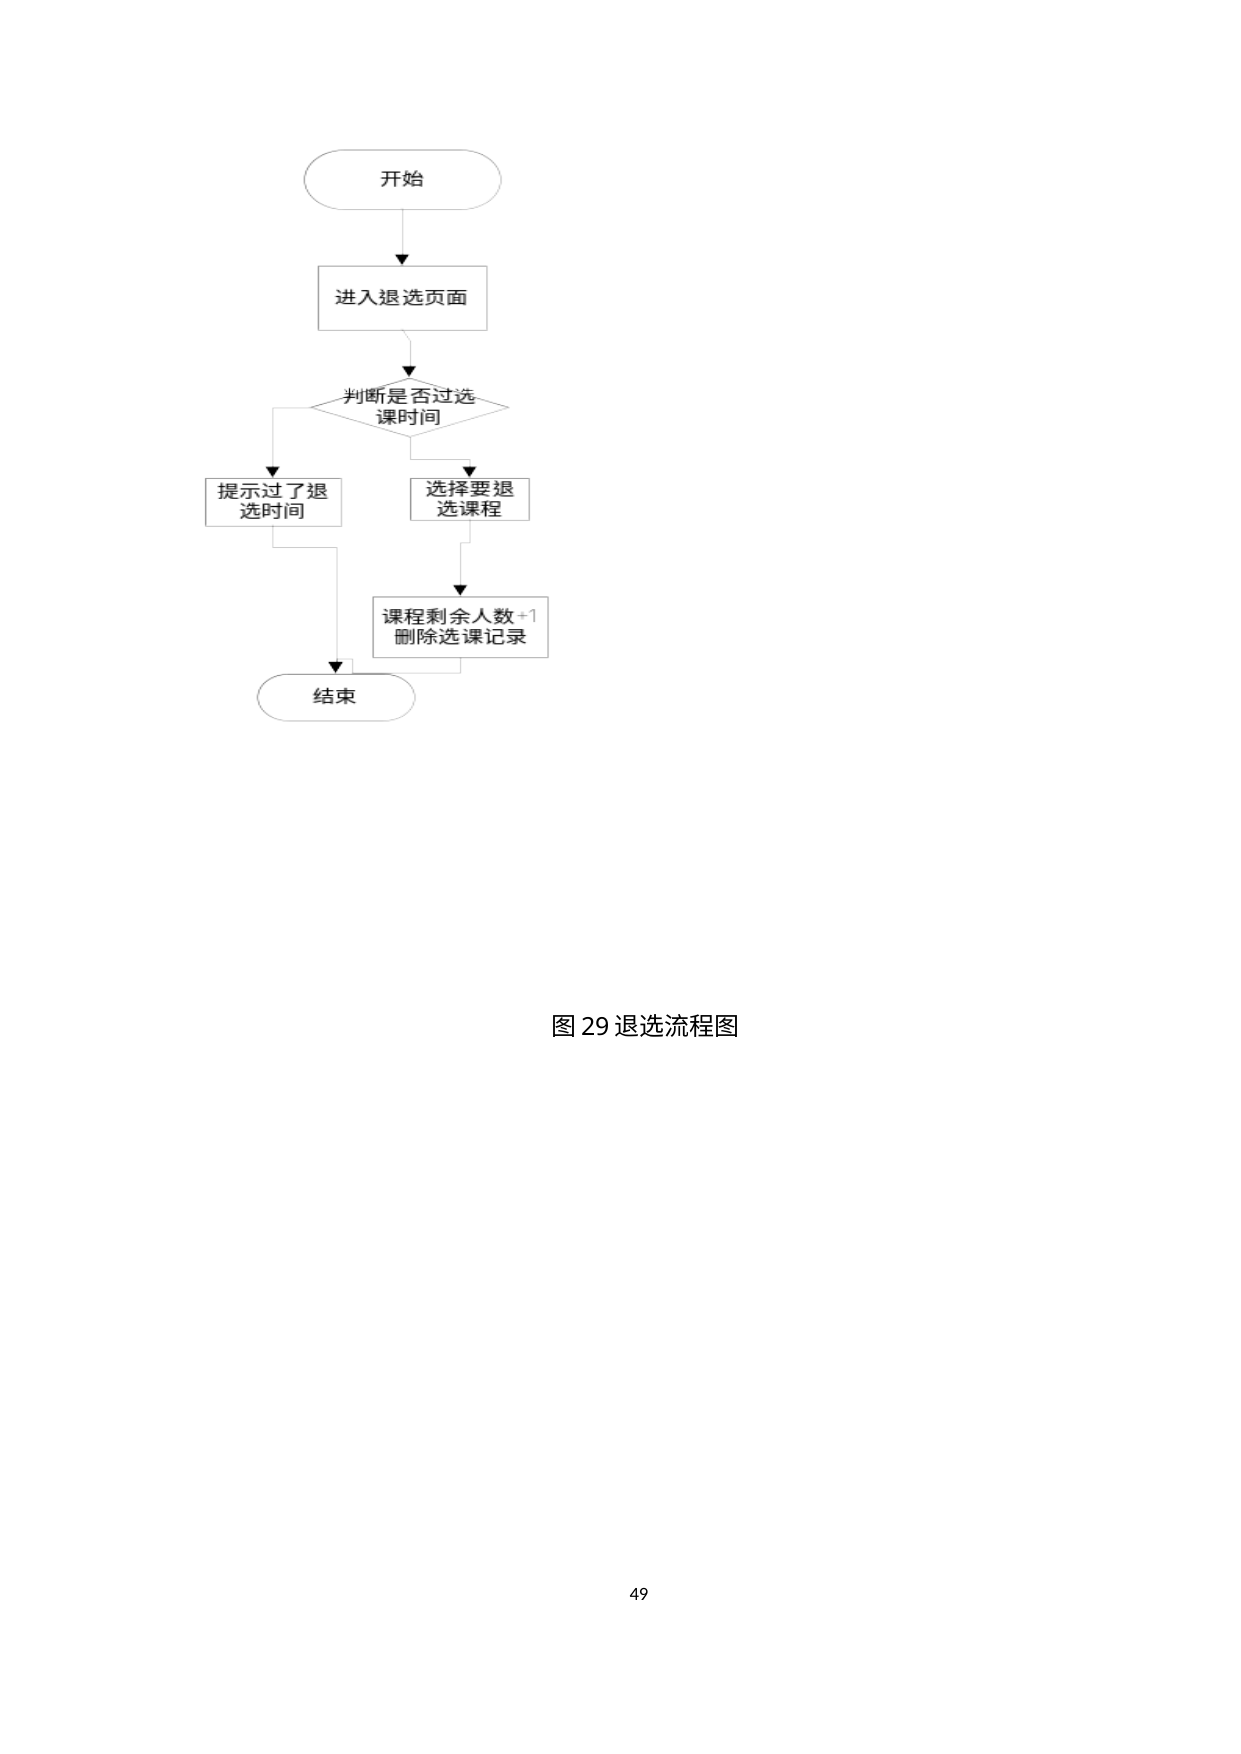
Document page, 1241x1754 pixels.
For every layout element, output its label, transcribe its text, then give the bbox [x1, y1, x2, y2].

text 图29退选流程图 [142, 992, 1098, 1057]
